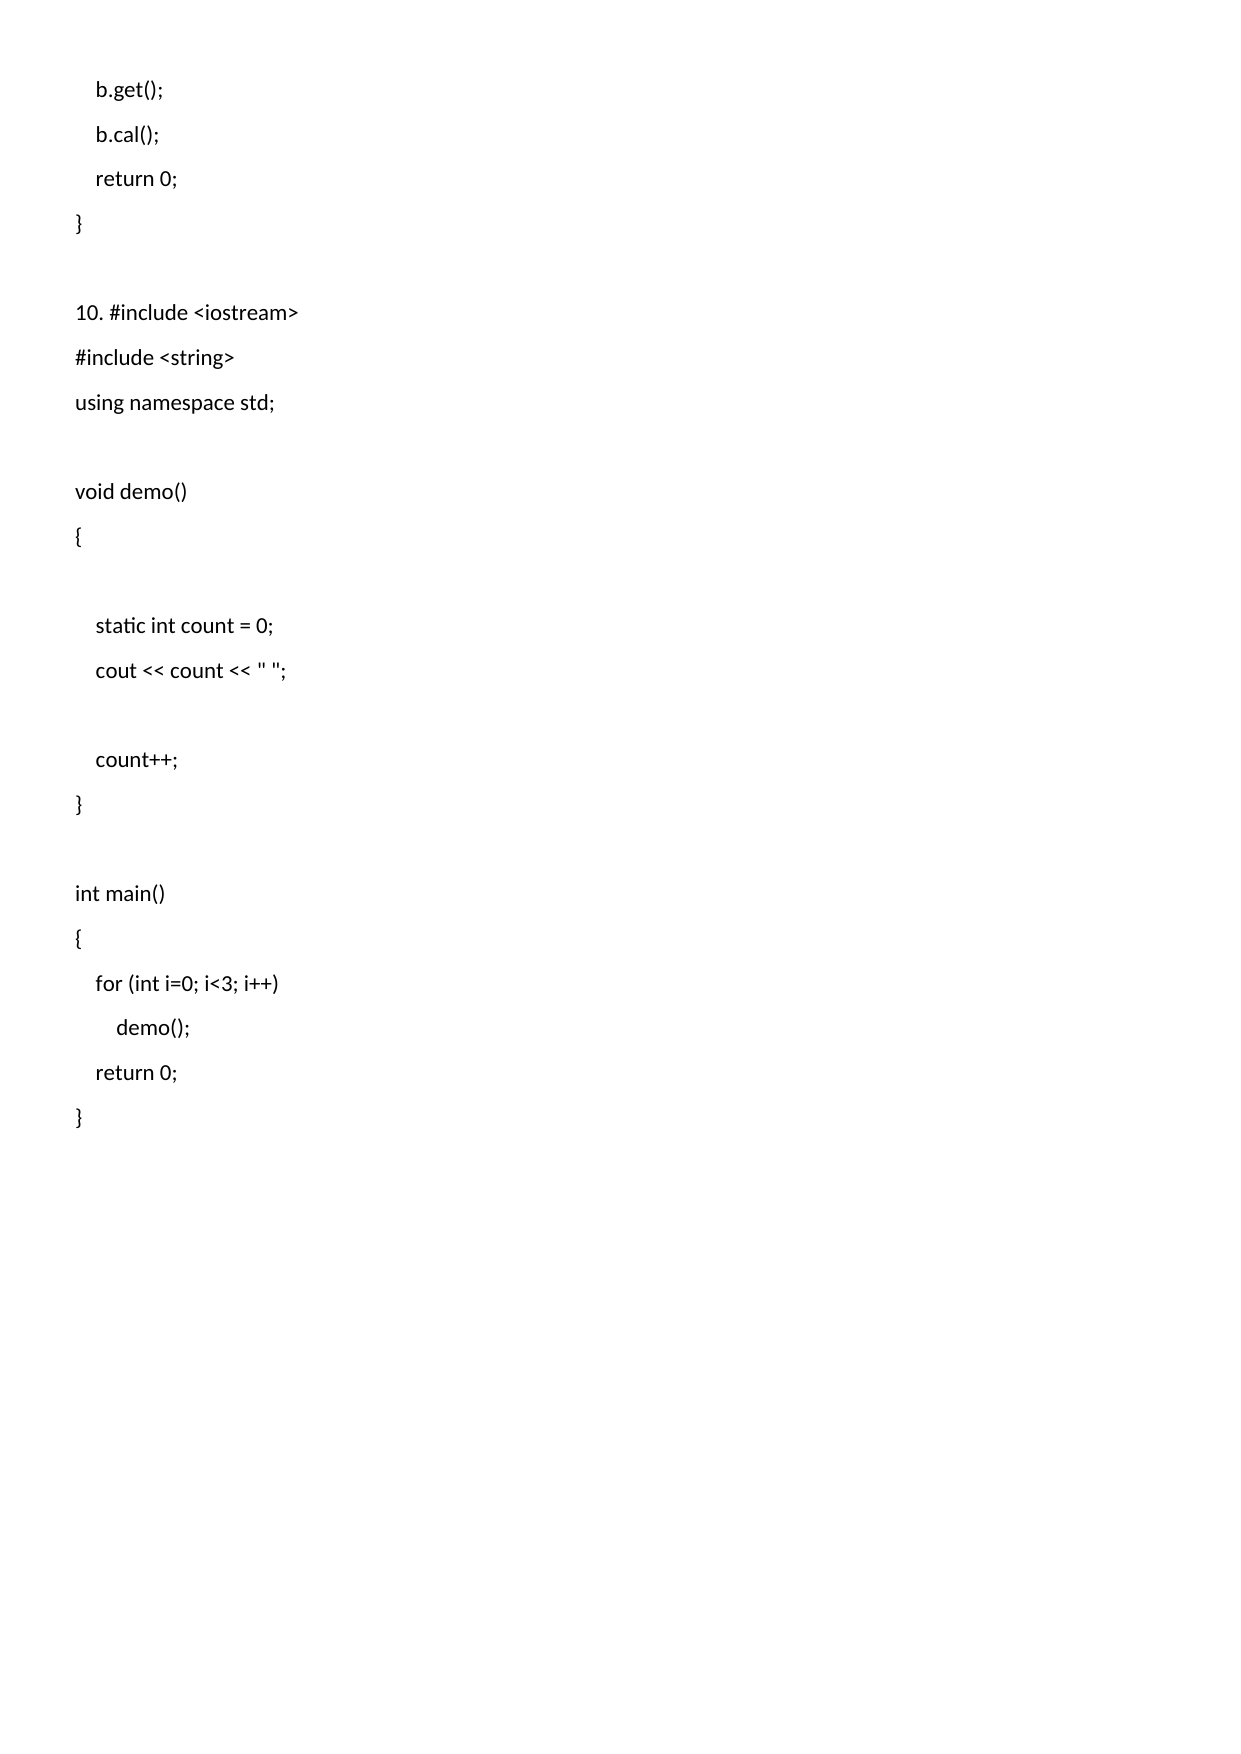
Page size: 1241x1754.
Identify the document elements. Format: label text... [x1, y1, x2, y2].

text { [75, 522, 1165, 550]
text cout << count << " "; [75, 656, 1165, 684]
text } [75, 1103, 1165, 1131]
text using namespace std; [75, 388, 1165, 416]
text demo(); [75, 1013, 1165, 1041]
text } [75, 790, 1165, 818]
text #include <string> [75, 343, 1165, 371]
text b.cal(); [75, 120, 1165, 148]
text count++; [75, 745, 1165, 773]
text return 0; [75, 1058, 1165, 1086]
text { [75, 924, 1165, 952]
text void demo() [75, 477, 1165, 505]
text 10. #include <iostream> [75, 298, 1165, 326]
text for (int i=0; i<3; i++) [75, 969, 1165, 997]
text } [75, 209, 1165, 237]
text return 0; [75, 164, 1165, 192]
text b.get(); [75, 75, 1165, 103]
text int main() [75, 879, 1165, 907]
text static int count = 0; [75, 611, 1165, 639]
